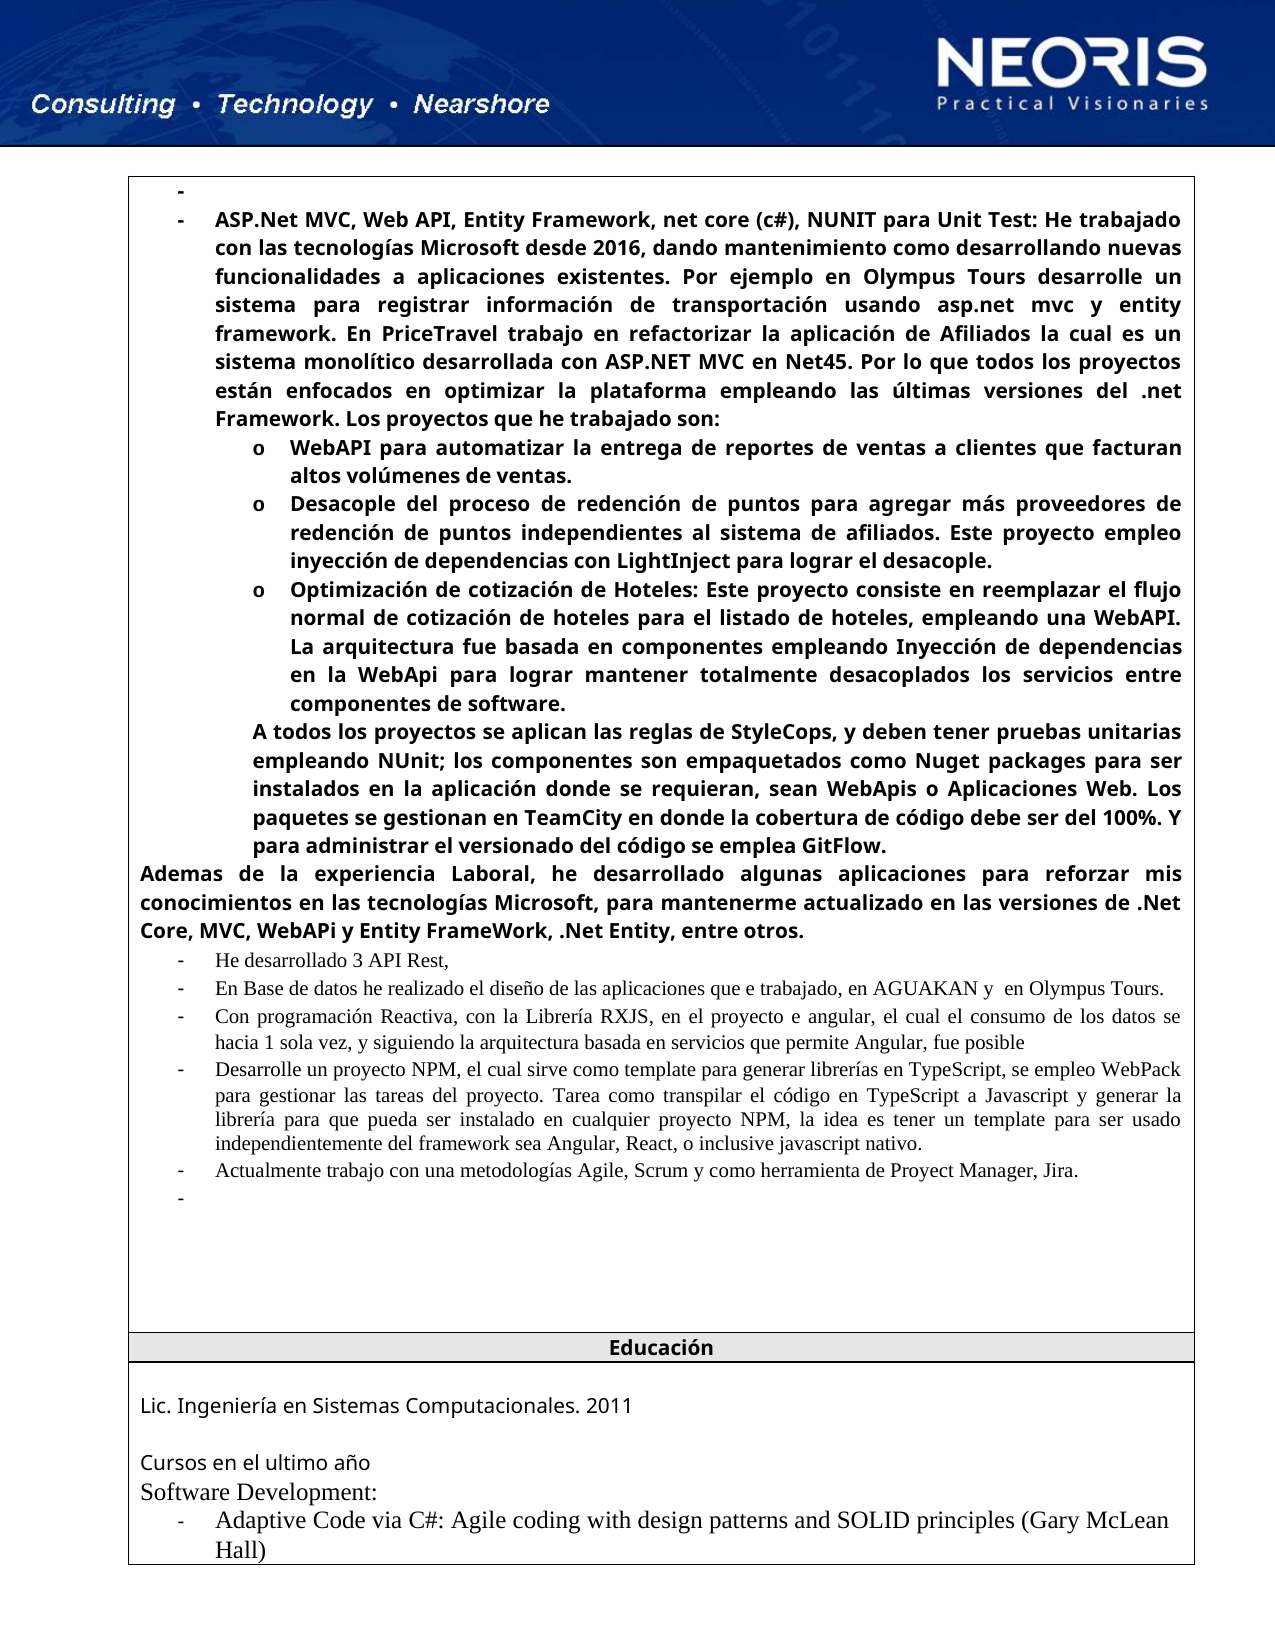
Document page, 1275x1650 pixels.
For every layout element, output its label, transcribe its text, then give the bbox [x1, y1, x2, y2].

table_cell Educación [129, 1333, 1194, 1361]
picture [0, 0, 1275, 147]
